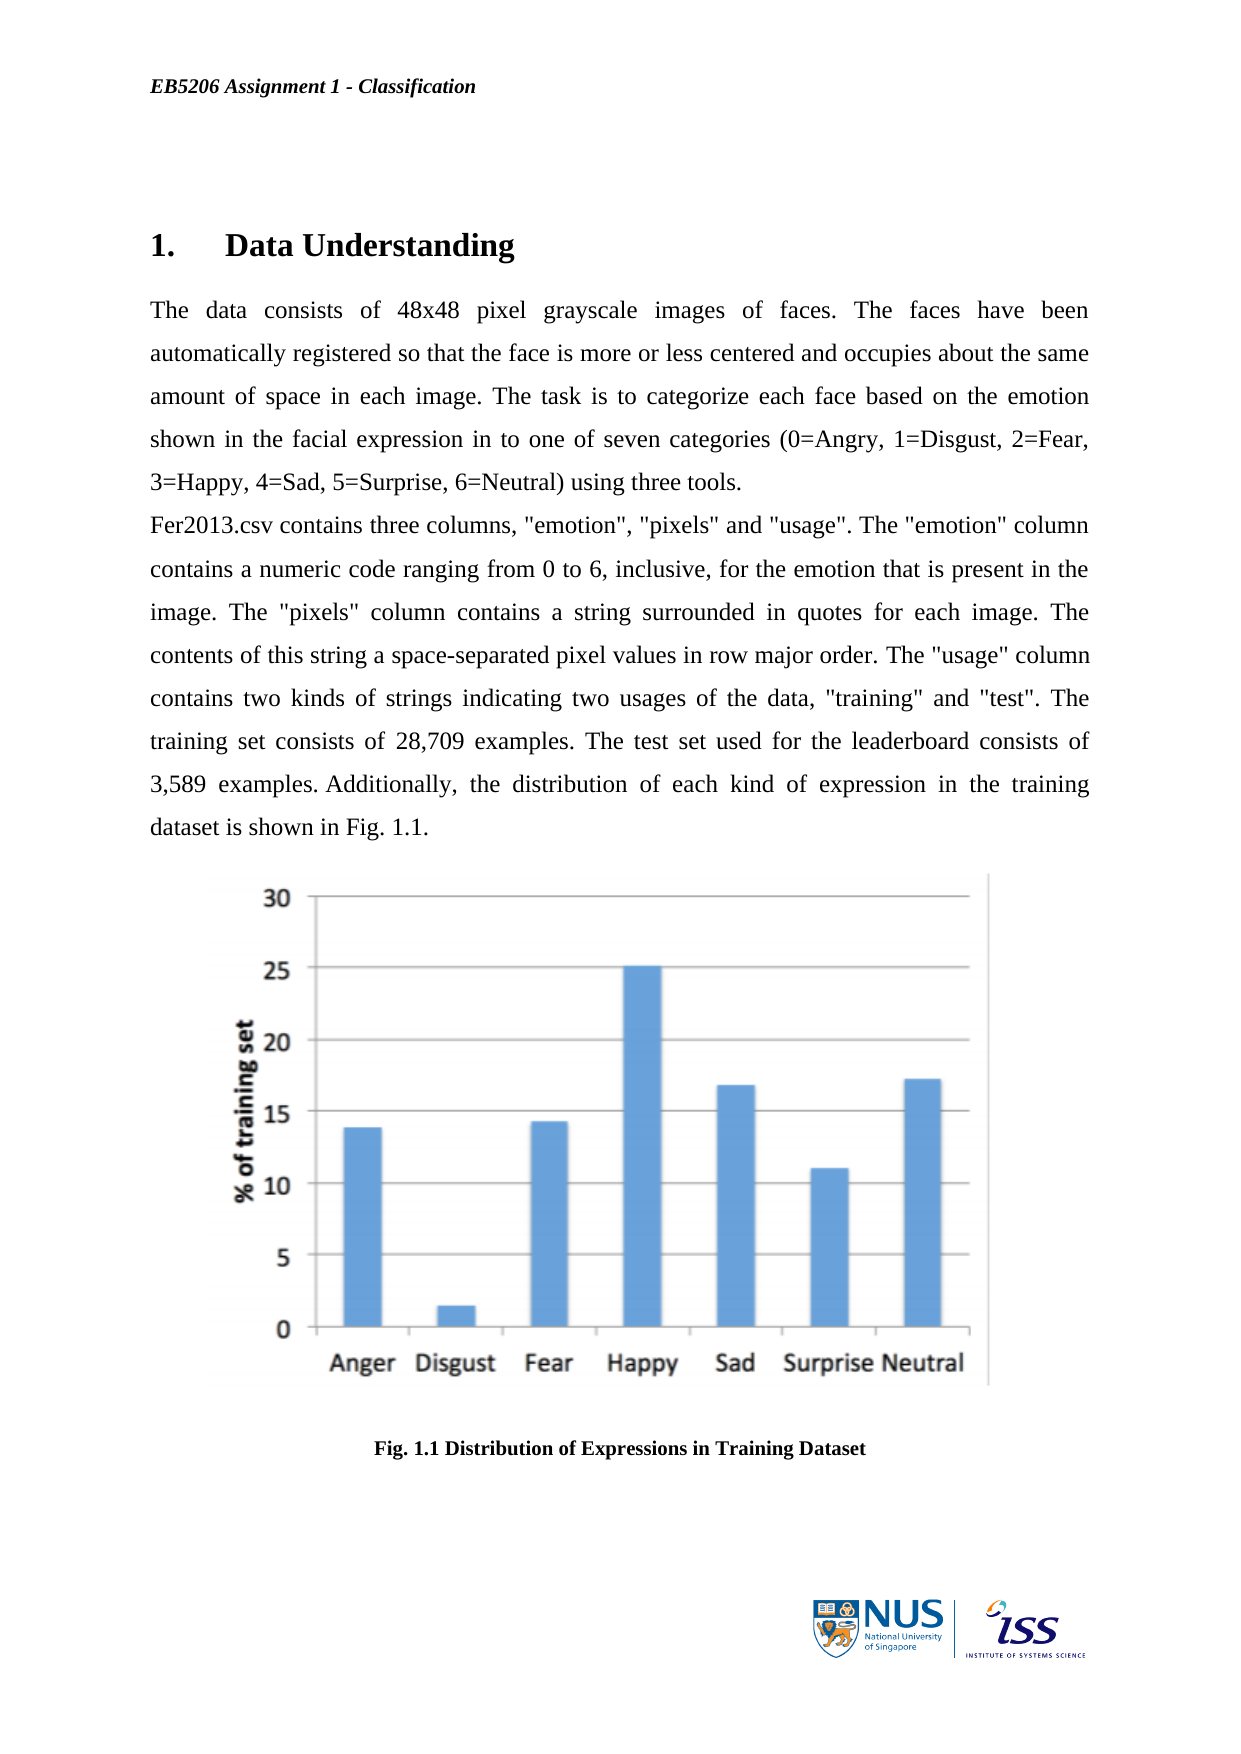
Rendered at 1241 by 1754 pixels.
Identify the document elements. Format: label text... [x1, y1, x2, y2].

picture [807, 1594, 1091, 1666]
list Fer2013.csv contains three columns, "emotion", "pixels" and "usage". The "emotion" column contains a numeric code ranging from 0 to 6, inclusive, for the emotion that is present in the image. The "pixels" column contains a string surrounded in quotes for each image. The contents of this string a space-separated pixel values in row major order. The "usage" column contains two kinds of strings indicating two usages of the data, "training" and "test". The training set consists of 28,709 examples. The test set used for the leaderboard consists of 3,589 examples. Additionally, the distribution of each kind of expression in the training dataset is shown in Fig. 1.1. [150, 511, 1090, 841]
list The data consists of 48x48 pixel grayscale images of faces. The faces have been automatically registered so that the face is more or less centered and occupies about the same amount of space in each image. The task is to categorize each face based on the emotion shown in the facial expression in to one of seven categories (0=Angry, 1=Disgust, 2=Fear, 3=Happy, 4=Sad, 5=Surprise, 6=Neutral) using three tools. [150, 295, 1090, 496]
list Fig. 1.1 Distribution of Expressions in Training Dataset [150, 1436, 1090, 1460]
picture [209, 855, 1032, 1422]
subtitle Data Understanding [150, 225, 1090, 263]
